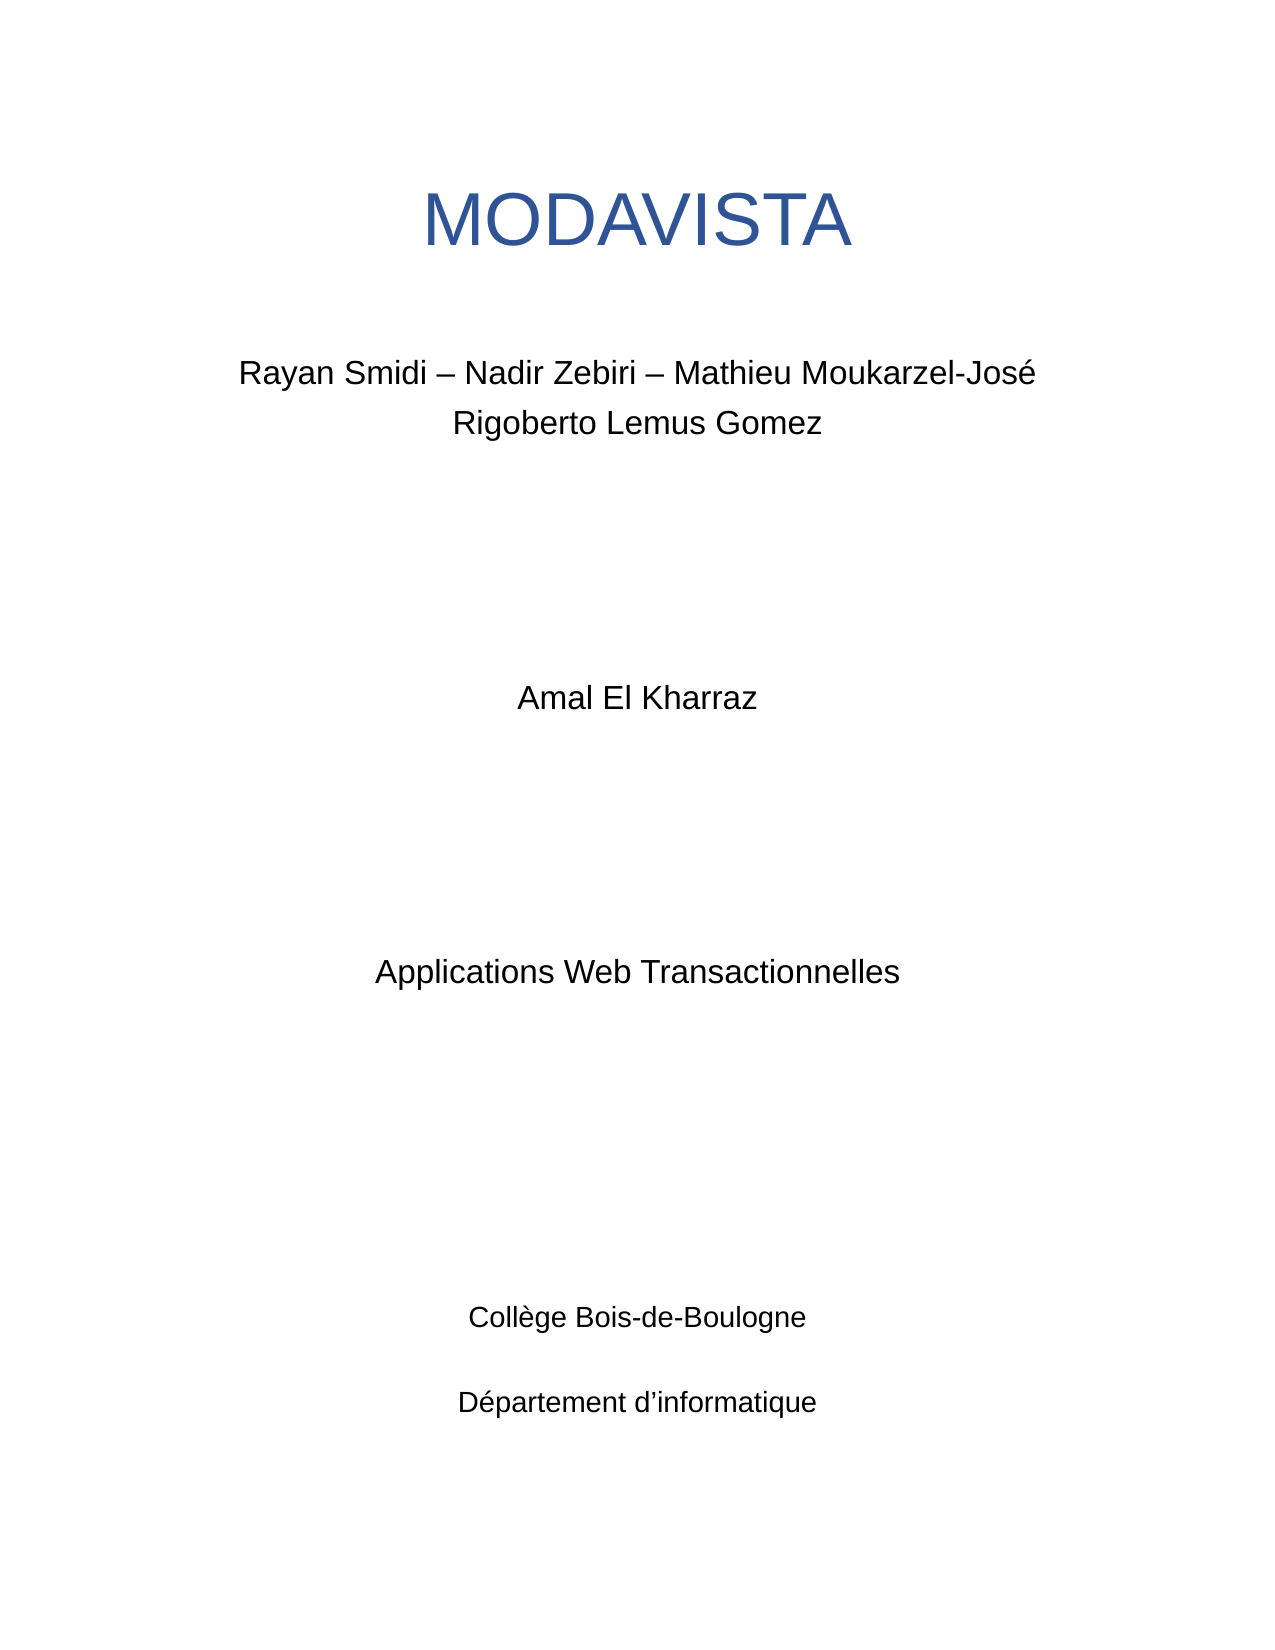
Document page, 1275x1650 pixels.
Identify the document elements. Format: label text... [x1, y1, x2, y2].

text Collège Bois-de-Boulogne [185, 1300, 1089, 1333]
text Amal El Kharraz [185, 678, 1089, 716]
text Applications Web Transactionnelles [185, 953, 1089, 991]
text Département d’informatique [185, 1385, 1089, 1418]
subtitle MODAVISta [187, 175, 1087, 261]
text Rayan Smidi – Nadir Zebiri – Mathieu Moukarzel-José Rigoberto Lemus Gomez [185, 353, 1089, 442]
